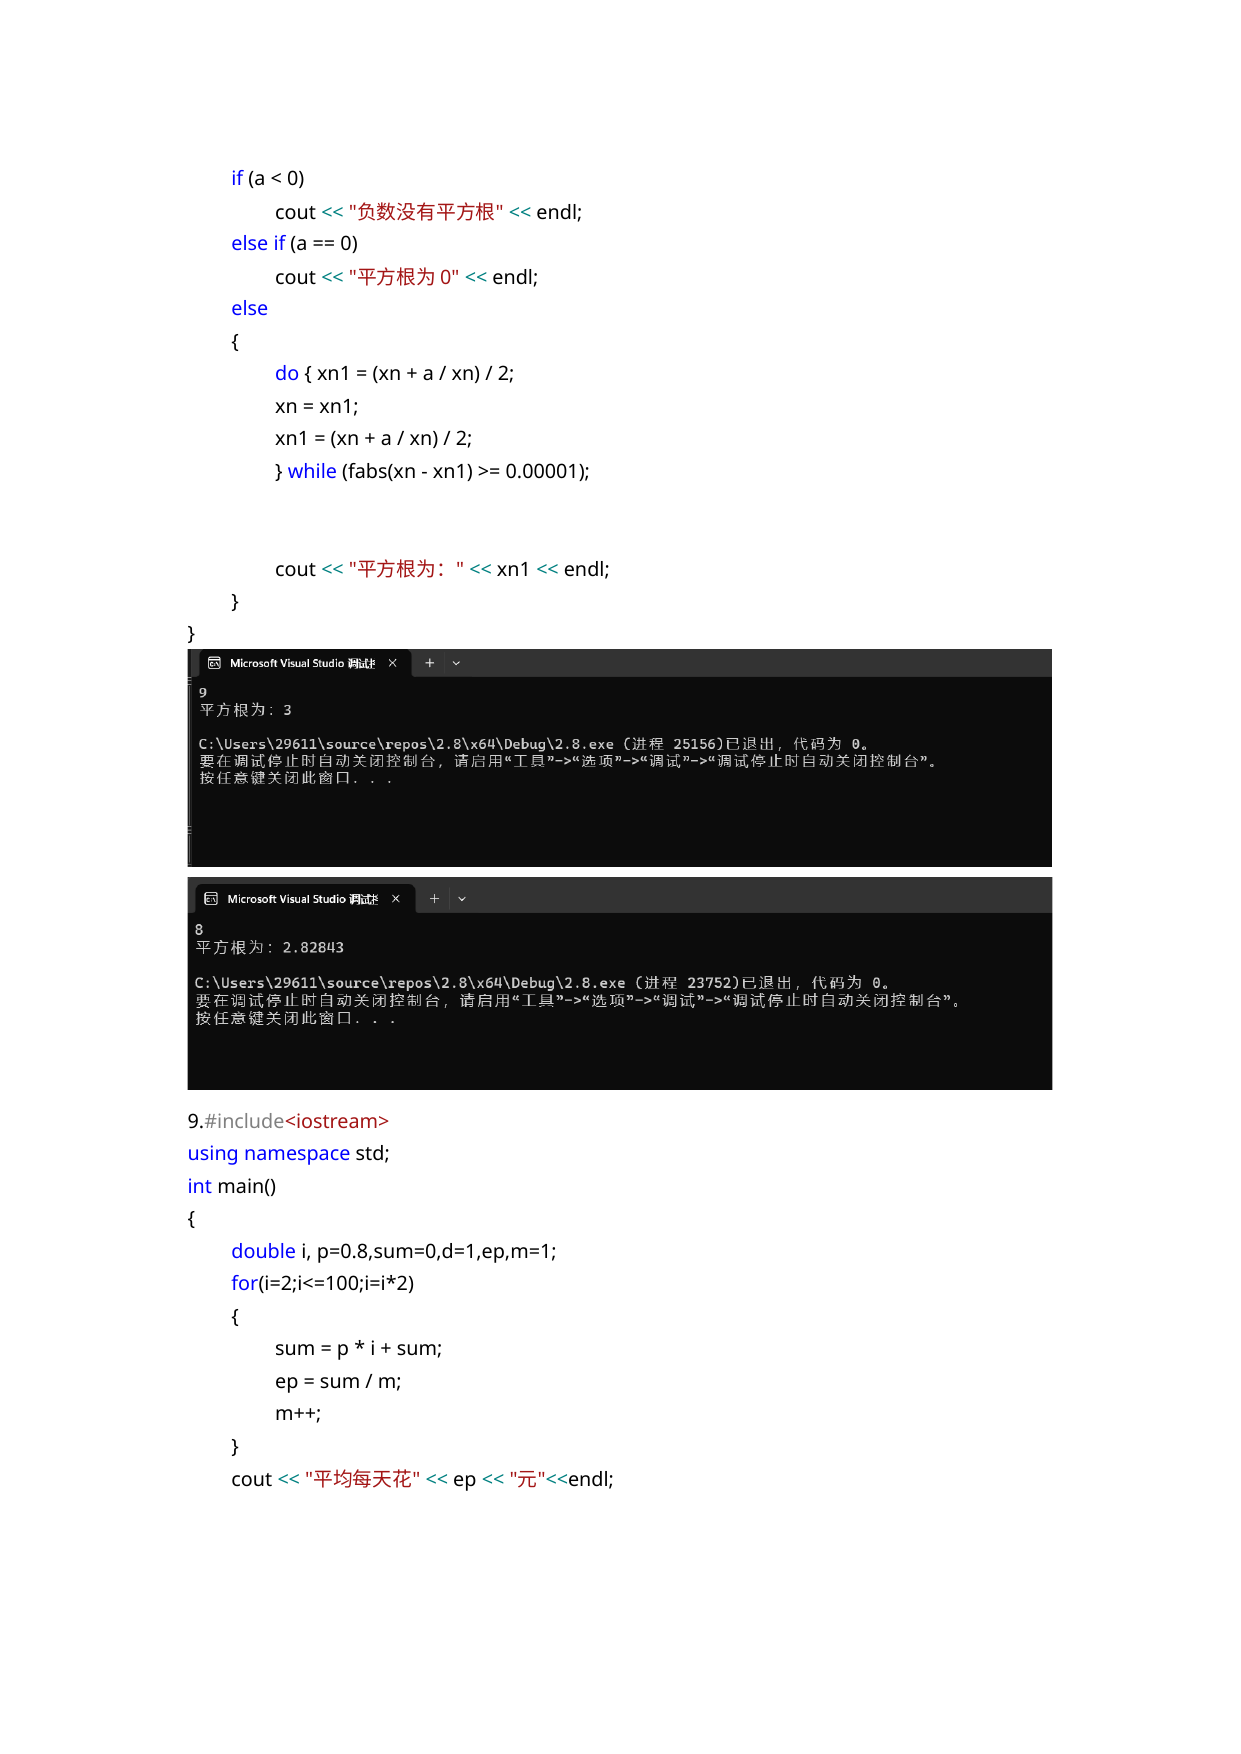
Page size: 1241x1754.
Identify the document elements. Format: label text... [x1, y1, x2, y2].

text { [187, 1202, 1053, 1234]
text do { xn1 = (xn + a / xn) / 2; [187, 357, 1053, 389]
text } [187, 1429, 1053, 1462]
text } [187, 584, 1053, 617]
text cout << "平方根为0" << endl; [187, 259, 1053, 292]
text else [187, 292, 1053, 324]
text else if (a == 0) [187, 227, 1053, 259]
text for(i=2;i<=100;i=i*2) [187, 1267, 1053, 1299]
text cout << "平方根为：" << xn1 << endl; [187, 552, 1053, 584]
text } while (fabs(xn - xn1) >= 0.00001); [187, 454, 1053, 487]
text double i, p=0.8,sum=0,d=1,ep,m=1; [187, 1234, 1053, 1267]
text 9.#include<iostream> [187, 1104, 1053, 1137]
text xn1 = (xn + a / xn) / 2; [187, 422, 1053, 454]
text cout << "平均每天花" << ep << "元"<<endl; [187, 1462, 1053, 1494]
text sum = p * i + sum; [187, 1332, 1053, 1364]
text m++; [187, 1397, 1053, 1429]
text ep = sum / m; [187, 1364, 1053, 1397]
text int main() [187, 1169, 1053, 1202]
text xn = xn1; [187, 389, 1053, 422]
picture [187, 877, 1053, 1090]
text { [187, 324, 1053, 357]
text { [187, 1299, 1053, 1332]
picture [187, 649, 1052, 867]
text using namespace std; [187, 1137, 1053, 1169]
text cout << "负数没有平方根" << endl; [187, 194, 1053, 227]
text if (a < 0) [187, 162, 1053, 194]
